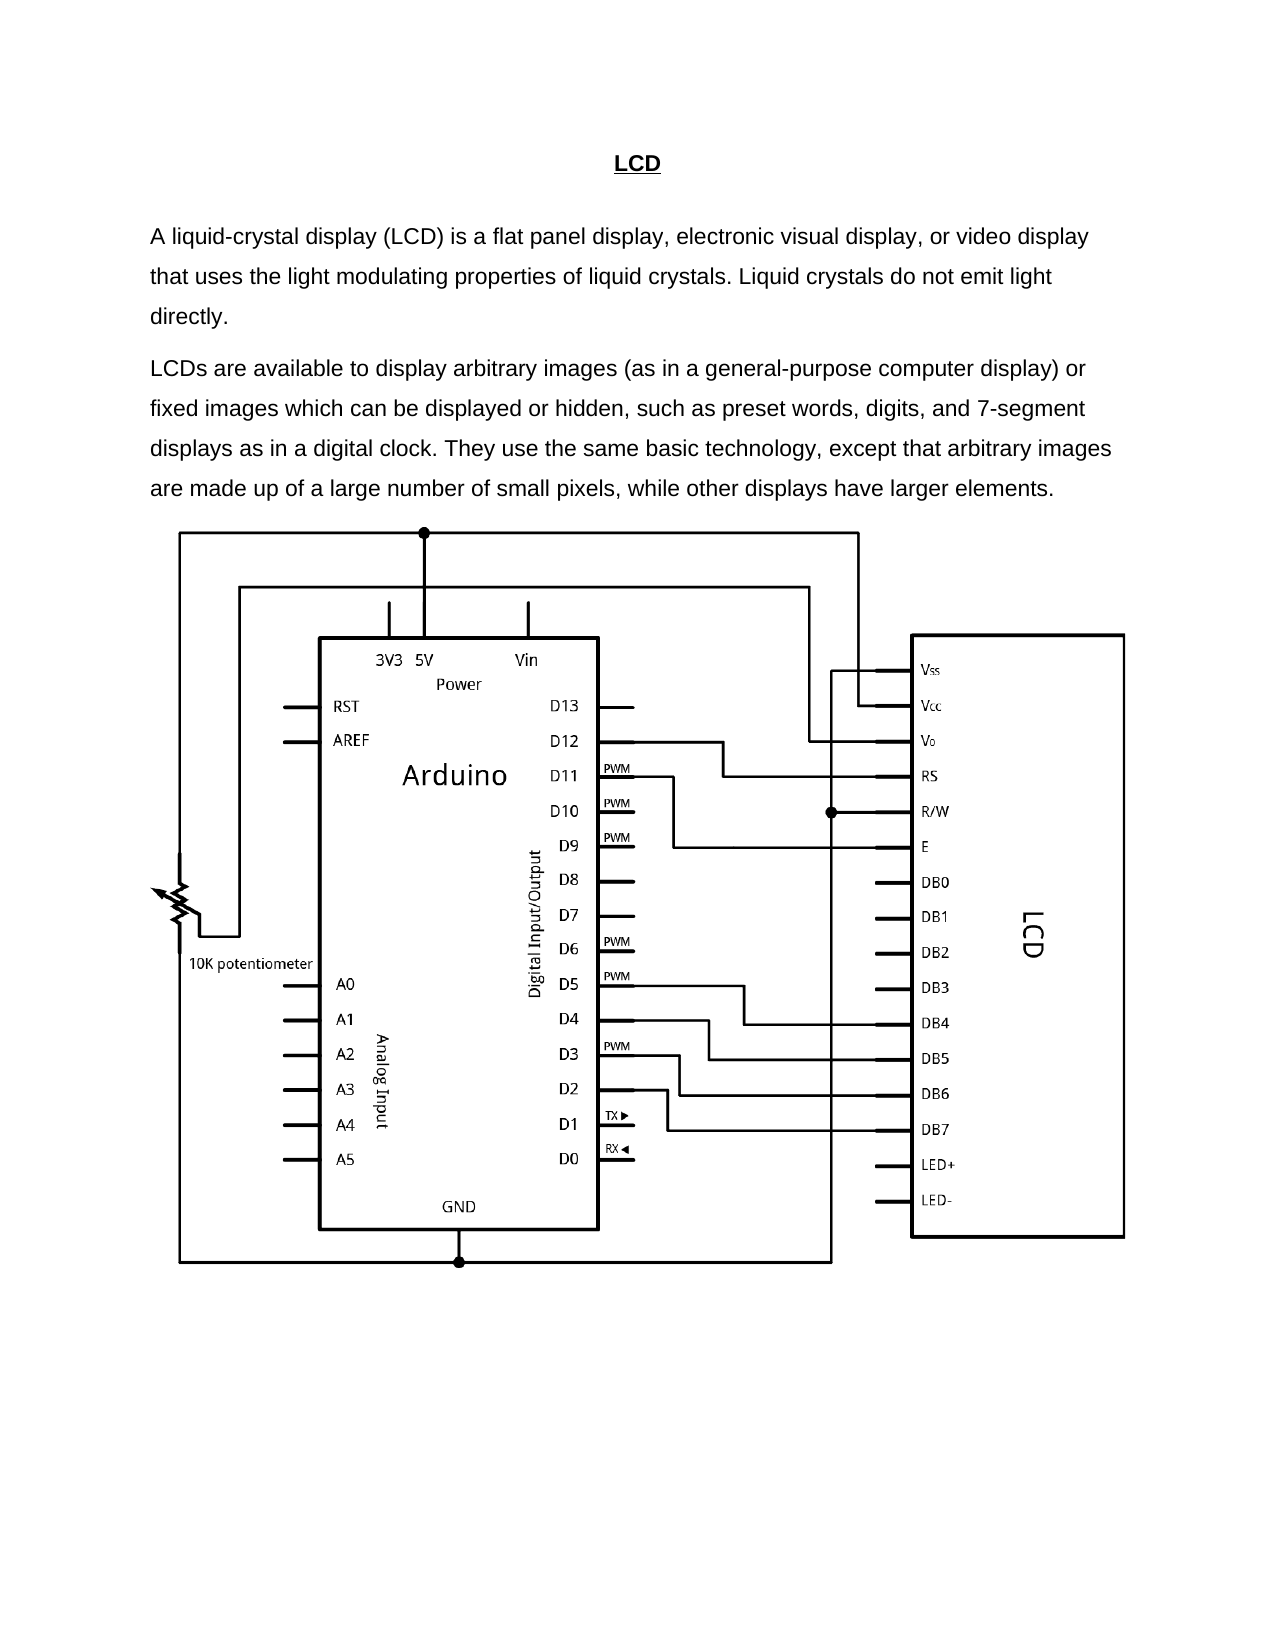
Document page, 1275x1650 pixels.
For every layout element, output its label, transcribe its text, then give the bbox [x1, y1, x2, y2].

text LCD [150, 150, 1125, 176]
picture [150, 527, 1125, 1268]
text A liquid-crystal display (LCD) is a flat panel display, electronic visual display, or video display that uses the light modulating properties of liquid crystals. Liquid crystals do not emit light directly. [150, 223, 1125, 329]
text LCDs are available to display arbitrary images (as in a general-purpose computer display) or fixed images which can be displayed or hidden, such as preset words, digits, and 7-segment displays as in a digital clock. They use the same basic technology, except that arbitrary images are made up of a large number of small pixels, while other displays have larger elements. [150, 355, 1125, 502]
